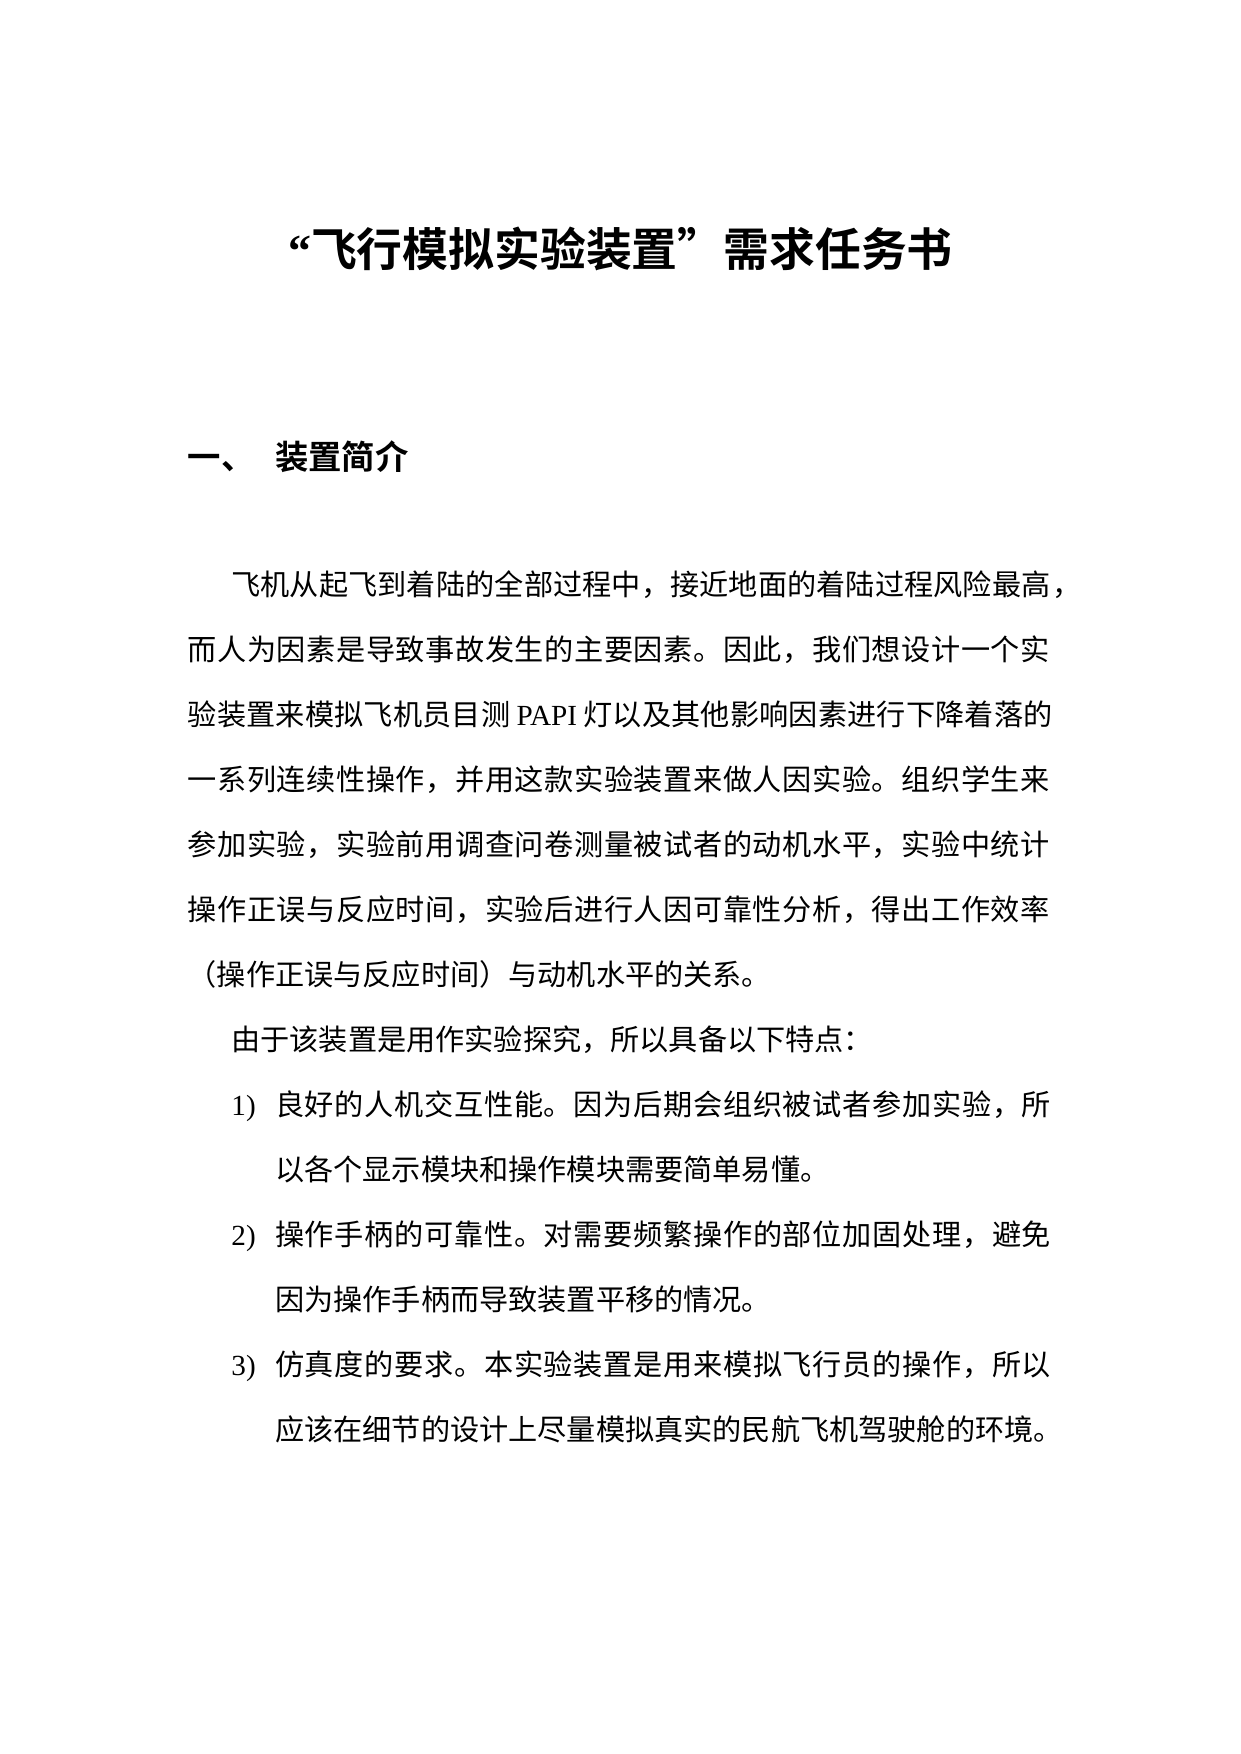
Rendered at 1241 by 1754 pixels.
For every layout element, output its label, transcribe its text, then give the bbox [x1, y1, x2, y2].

text 飞机从起飞到着陆的全部过程中，接近地面的着陆过程风险最高，而人为因素是导致事故发生的主要因素。因此，我们想设计一个实验装置来模拟飞机员目测PAPI灯以及其他影响因素进行下降着落的一系列连续性操作，并用这款实验装置来做人因实验。组织学生来参加实验，实验前用调查问卷测量被试者的动机水平，实验中统计操作正误与反应时间，实验后进行人因可靠性分析，得出工作效率（操作正误与反应时间）与动机水平的关系。 [187, 550, 1053, 1005]
list 仿真度的要求。本实验装置是用来模拟飞行员的操作，所以应该在细节的设计上尽量模拟真实的民航飞机驾驶舱的环境。 [231, 1330, 1053, 1460]
subtitle 装置简介 [187, 423, 1053, 488]
subtitle “飞行模拟实验装置”需求任务书 [187, 197, 1053, 295]
list 良好的人机交互性能。因为后期会组织被试者参加实验，所以各个显示模块和操作模块需要简单易懂。 [231, 1070, 1053, 1200]
text 由于该装置是用作实验探究，所以具备以下特点： [187, 1005, 1053, 1070]
list 操作手柄的可靠性。对需要频繁操作的部位加固处理，避免因为操作手柄而导致装置平移的情况。 [231, 1200, 1053, 1330]
